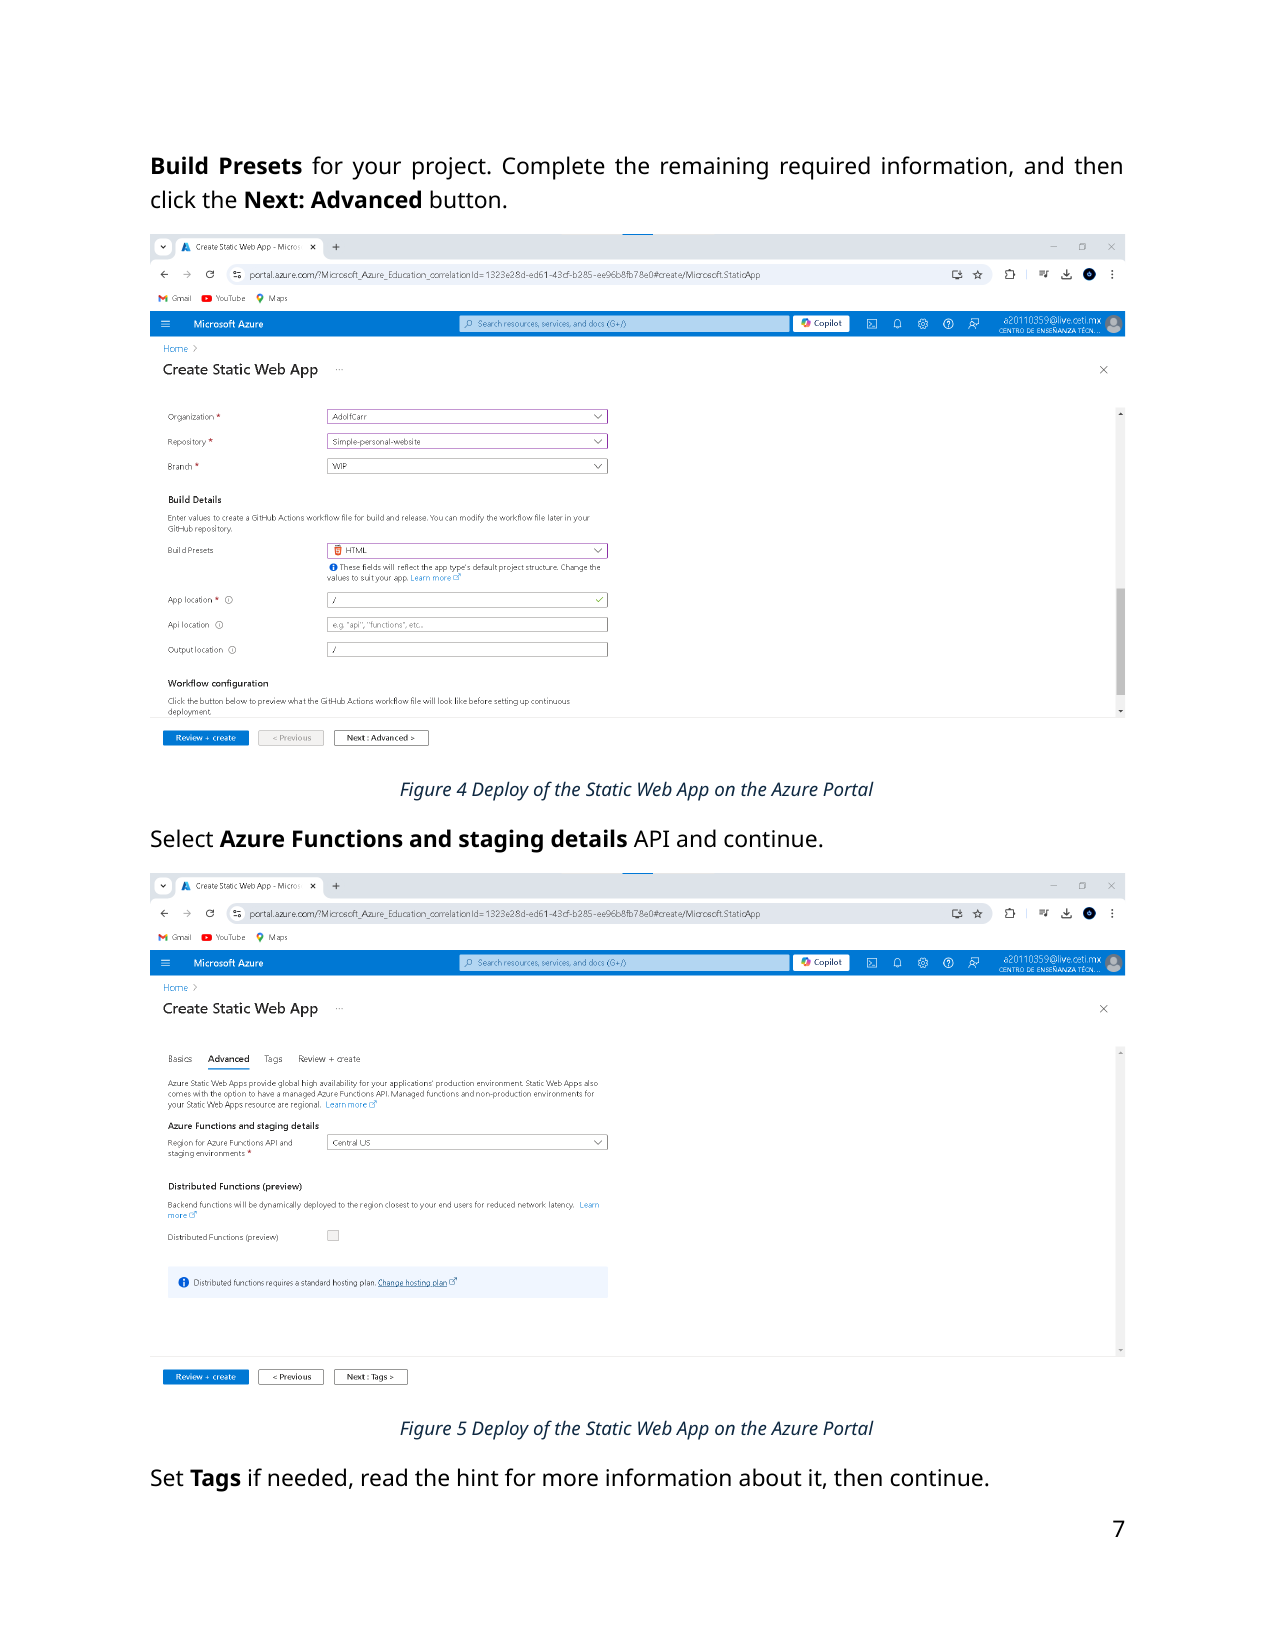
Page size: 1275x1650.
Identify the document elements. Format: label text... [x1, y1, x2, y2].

text Set Tags if needed, read the hint for more information about it, then continue. [150, 1462, 1125, 1493]
picture [150, 873, 1125, 1397]
picture [150, 234, 1125, 758]
text Select Azure Functions and staging details API and continue. [150, 823, 1125, 854]
